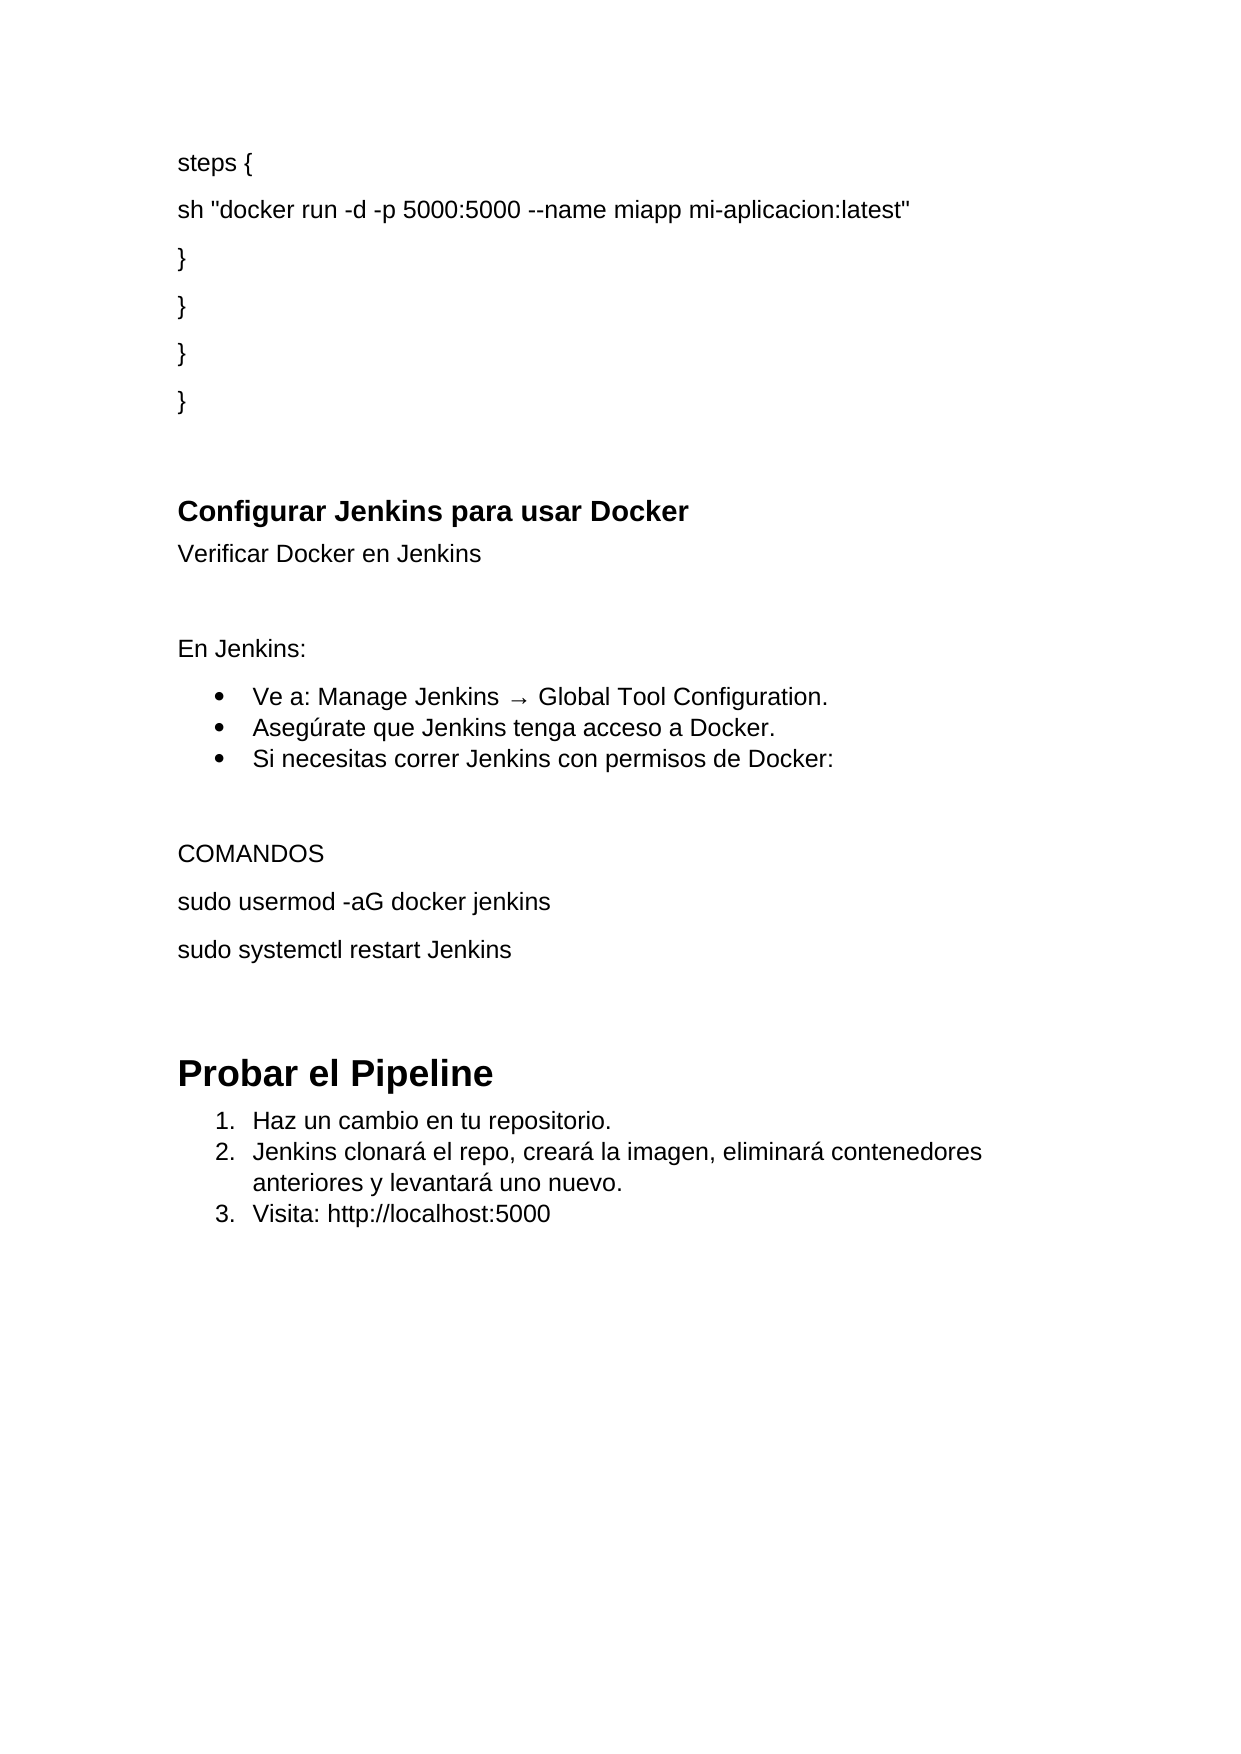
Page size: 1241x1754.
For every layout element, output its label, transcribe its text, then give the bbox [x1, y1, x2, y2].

text sudo usermod -aG docker jenkins [177, 887, 1063, 916]
text steps { [177, 148, 1063, 176]
subtitle Configurar Jenkins para usar Docker [177, 494, 1063, 528]
text } [177, 338, 1063, 367]
list Ve a: Manage Jenkins → Global Tool Configuration. [215, 682, 1063, 711]
text En Jenkins: [177, 634, 1063, 663]
text } [177, 291, 1063, 319]
list Si necesitas correr Jenkins con permisos de Docker: [215, 744, 1063, 773]
text } [177, 386, 1063, 415]
list Jenkins clonará el repo, creará la imagen, eliminará contenedores anteriores y levantará uno nuevo. [215, 1137, 1063, 1197]
text sh "docker run -d -p 5000:5000 --name miapp mi-aplicacion:latest" [177, 195, 1063, 224]
text sudo systemctl restart Jenkins [177, 935, 1063, 964]
list Asegúrate que Jenkins tenga acceso a Docker. [215, 713, 1063, 742]
subtitle Probar el Pipeline [177, 1051, 1063, 1094]
text Verificar Docker en Jenkins [177, 538, 1063, 567]
list Haz un cambio en tu repositorio. [215, 1106, 1063, 1135]
list Visita: http://localhost:5000 [215, 1199, 1063, 1228]
text } [177, 243, 1063, 272]
text COMANDOS [177, 839, 1063, 868]
